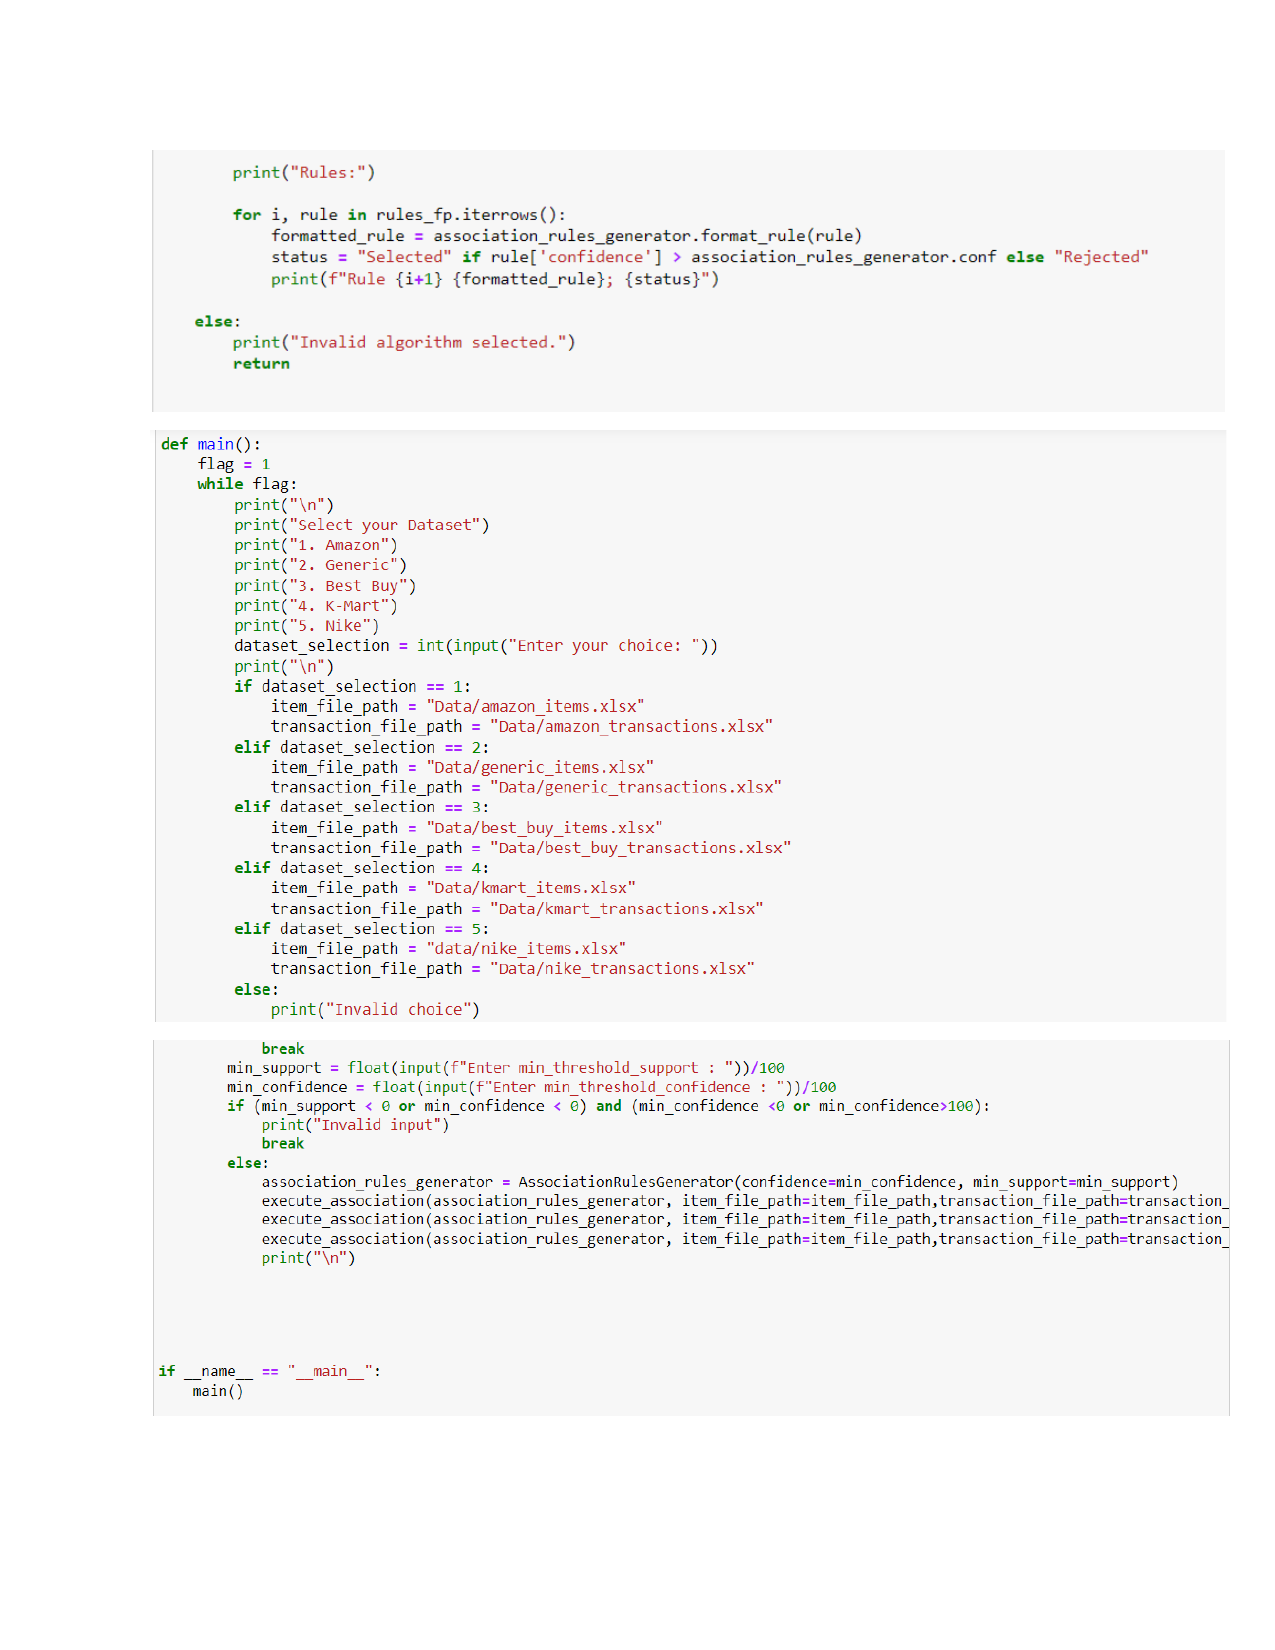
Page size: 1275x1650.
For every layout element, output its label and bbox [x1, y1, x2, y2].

picture [150, 430, 1227, 1022]
picture [150, 1040, 1234, 1416]
picture [150, 150, 1225, 412]
